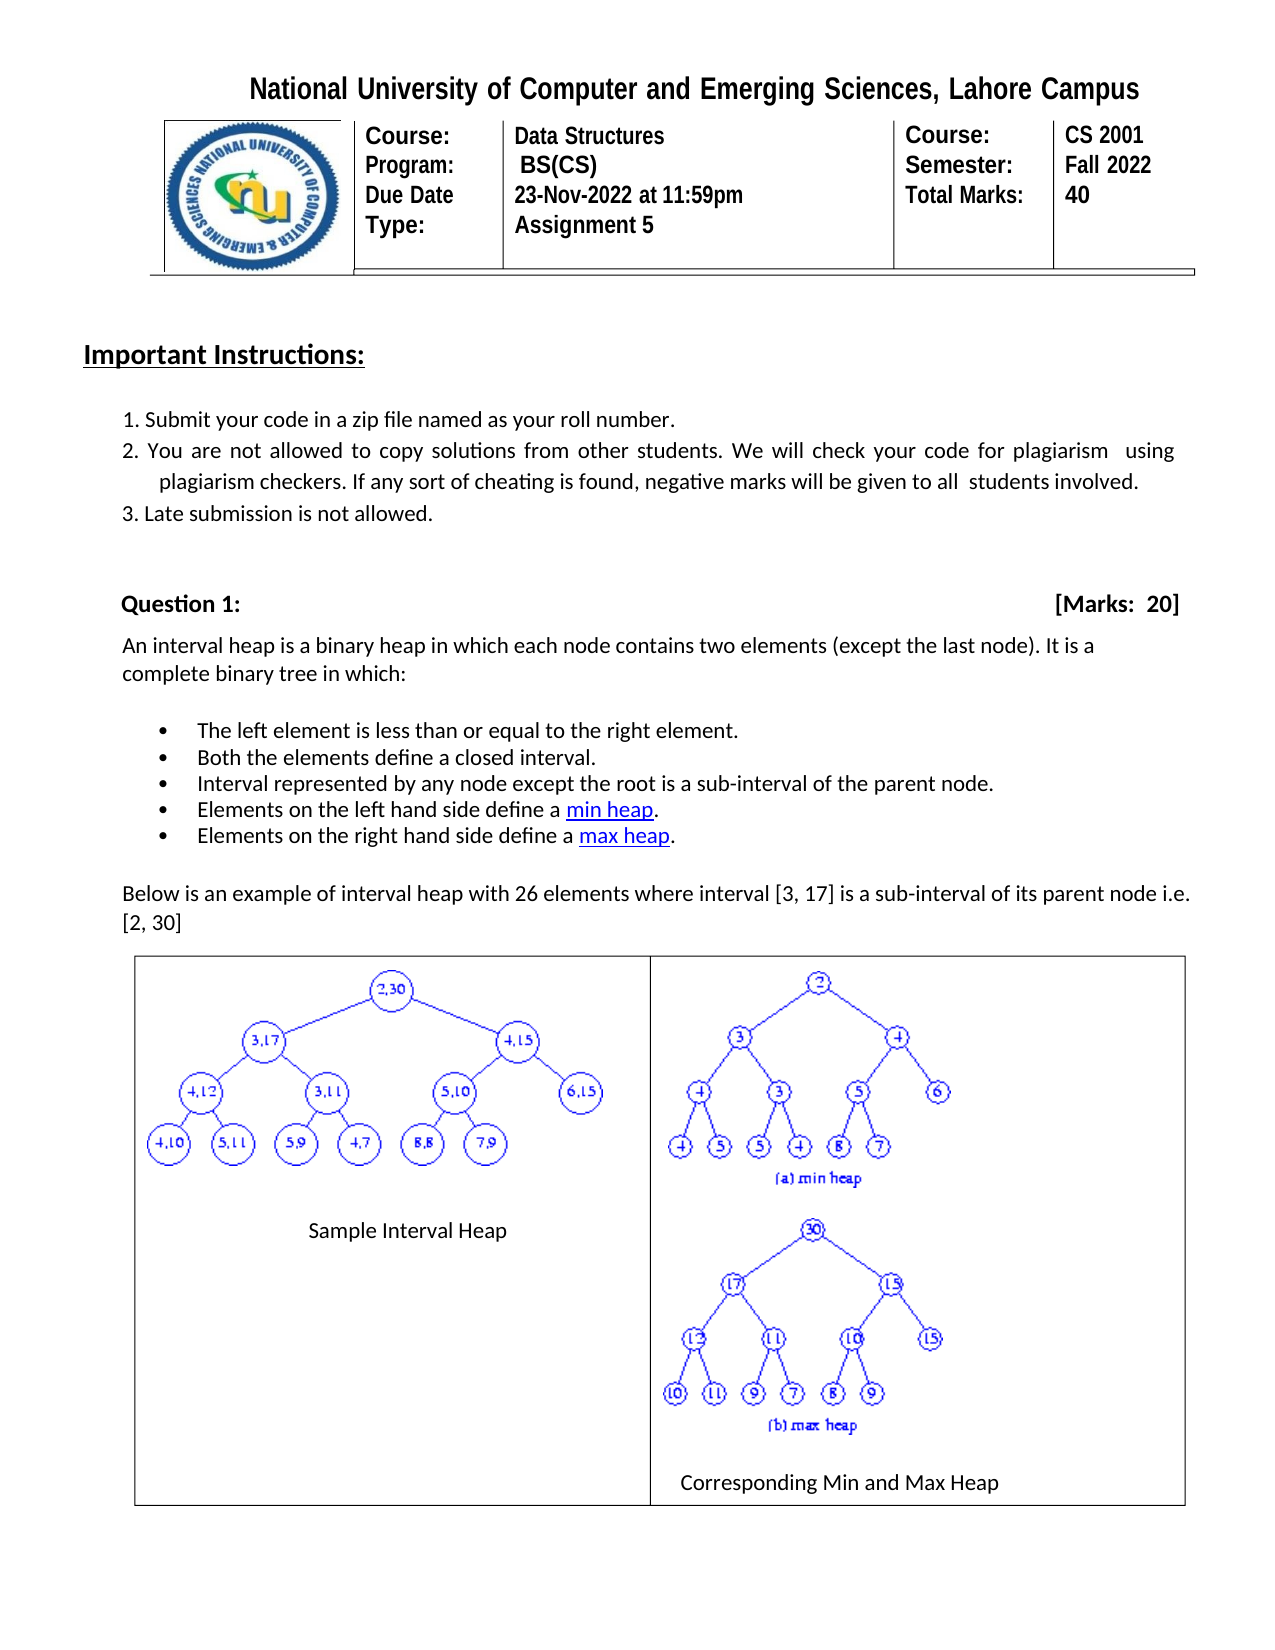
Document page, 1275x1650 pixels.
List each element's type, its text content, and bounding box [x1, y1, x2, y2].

picture [147, 970, 603, 1166]
list Elements on the left hand side define a min heap. [159, 797, 1227, 823]
text Question 1: [Marks: 20] [83, 588, 1227, 619]
text Corresponding Min and Max Heap [83, 1468, 1227, 1496]
picture [668, 971, 951, 1188]
text 1. Submit your code in a zip file named as your roll number. [122, 406, 1227, 433]
list The left element is less than or equal to the right element. [159, 718, 1227, 744]
text 3. Late submission is not allowed. [122, 499, 1227, 527]
text Sample Interval Heap [83, 1216, 1227, 1244]
text An interval heap is a binary heap in which each node contains two elements (except the last node). It is a complete binary tree in which: [122, 631, 1174, 687]
list Interval represented by any node except the root is a sub-interval of the parent node. [159, 770, 1227, 797]
list Both the elements define a closed interval. [159, 744, 1227, 770]
list Elements on the right hand side define a max heap. [159, 823, 1227, 849]
title National University of Computer and Emerging Sciences, Lahore Campus [249, 70, 1227, 106]
text 2. You are not allowed to copy solutions from other students. We will check your code for plagiarism using plagiarism checkers. If any sort of cheating is found, negative marks will be given to all students involved. [122, 437, 1176, 495]
picture [164, 120, 341, 272]
text Below is an example of interval heap with 26 elements where interval [3, 17] is a sub-interval of its parent node i.e. [2, 30] [122, 879, 1214, 936]
picture [663, 1244, 943, 1435]
subtitle Important Instructions: [83, 336, 1227, 372]
